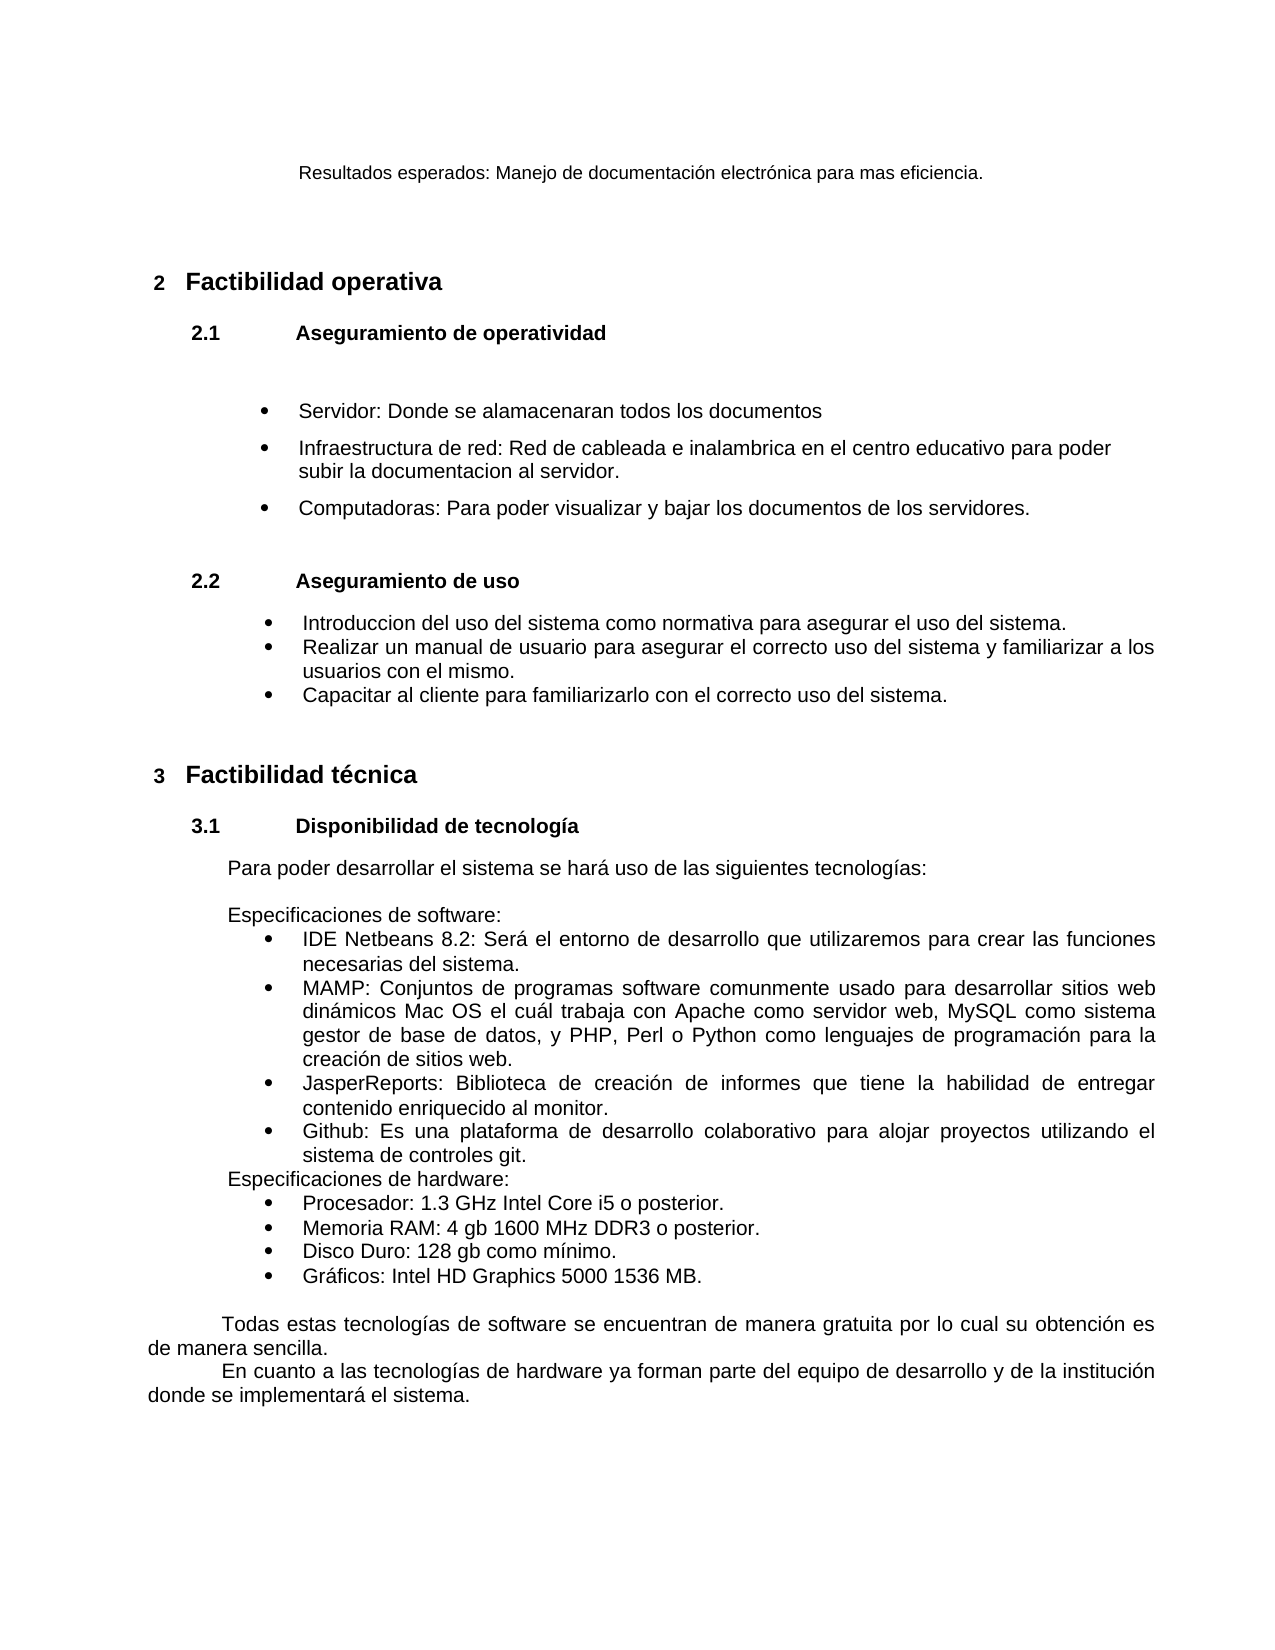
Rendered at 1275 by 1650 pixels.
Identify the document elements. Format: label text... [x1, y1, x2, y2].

list MAMP: Conjuntos de programas software comunmente usado para desarrollar sitios web dinámicos Mac OS el cuál trabaja con Apache como servidor web, MySQL como sistema gestor de base de datos, y PHP, Perl o Python como lenguajes de programación para la creación de sitios web. [265, 975, 1157, 1071]
list Servidor: Donde se alamacenaran todos los documentos [261, 399, 1157, 423]
list Realizar un manual de usuario para asegurar el correcto uso del sistema y familiarizar a los usuarios con el mismo. [265, 634, 1157, 683]
list IDE Netbeans 8.2: Será el entorno de desarrollo que utilizaremos para crear las funciones necesarias del sistema. [265, 927, 1157, 975]
list Procesador: 1.3 GHz Intel Core i5 o posterior. [265, 1191, 1157, 1215]
list Gráficos: Intel HD Graphics 5000 1536 MB. [265, 1263, 1157, 1287]
list Capacitar al cliente para familiarizarlo con el correcto uso del sistema. [265, 683, 1157, 707]
text Especificaciones de software: [227, 903, 1157, 927]
list JasperReports: Biblioteca de creación de informes que tiene la habilidad de entregar contenido enriquecido al monitor. [265, 1071, 1157, 1119]
subtitle Factibilidad técnica [148, 760, 1157, 789]
list Disco Duro: 128 gb como mínimo. [265, 1239, 1157, 1263]
subtitle Aseguramiento de uso [185, 569, 1157, 593]
list Introduccion del uso del sistema como normativa para asegurar el uso del sistema. [265, 611, 1157, 634]
list Github: Es una plataforma de desarrollo colaborativo para alojar proyectos utilizando el sistema de controles git. [265, 1119, 1157, 1167]
list Infraestructura de red: Red de cableada e inalambrica en el centro educativo para poder subir la documentacion al servidor. [261, 435, 1157, 483]
list Computadoras: Para poder visualizar y bajar los documentos de los servidores. [261, 496, 1157, 520]
text En cuanto a las tecnologías de hardware ya forman parte del equipo de desarrollo y de la institución donde se implementará el sistema. [148, 1359, 1157, 1407]
subtitle Disponibilidad de tecnología [185, 814, 1157, 838]
subtitle Factibilidad operativa [148, 267, 1157, 296]
list Memoria RAM: 4 gb 1600 MHz DDR3 o posterior. [265, 1215, 1157, 1239]
text Para poder desarrollar el sistema se hará uso de las siguientes tecnologías: [227, 855, 1157, 879]
text Especificaciones de hardware: [227, 1167, 1157, 1191]
text Todas estas tecnologías de software se encuentran de manera gratuita por lo cual su obtención es de manera sencilla. [148, 1311, 1157, 1359]
text Resultados esperados: Manejo de documentación electrónica para mas eficiencia. [298, 148, 1157, 183]
subtitle Aseguramiento de operatividad [185, 321, 1157, 344]
